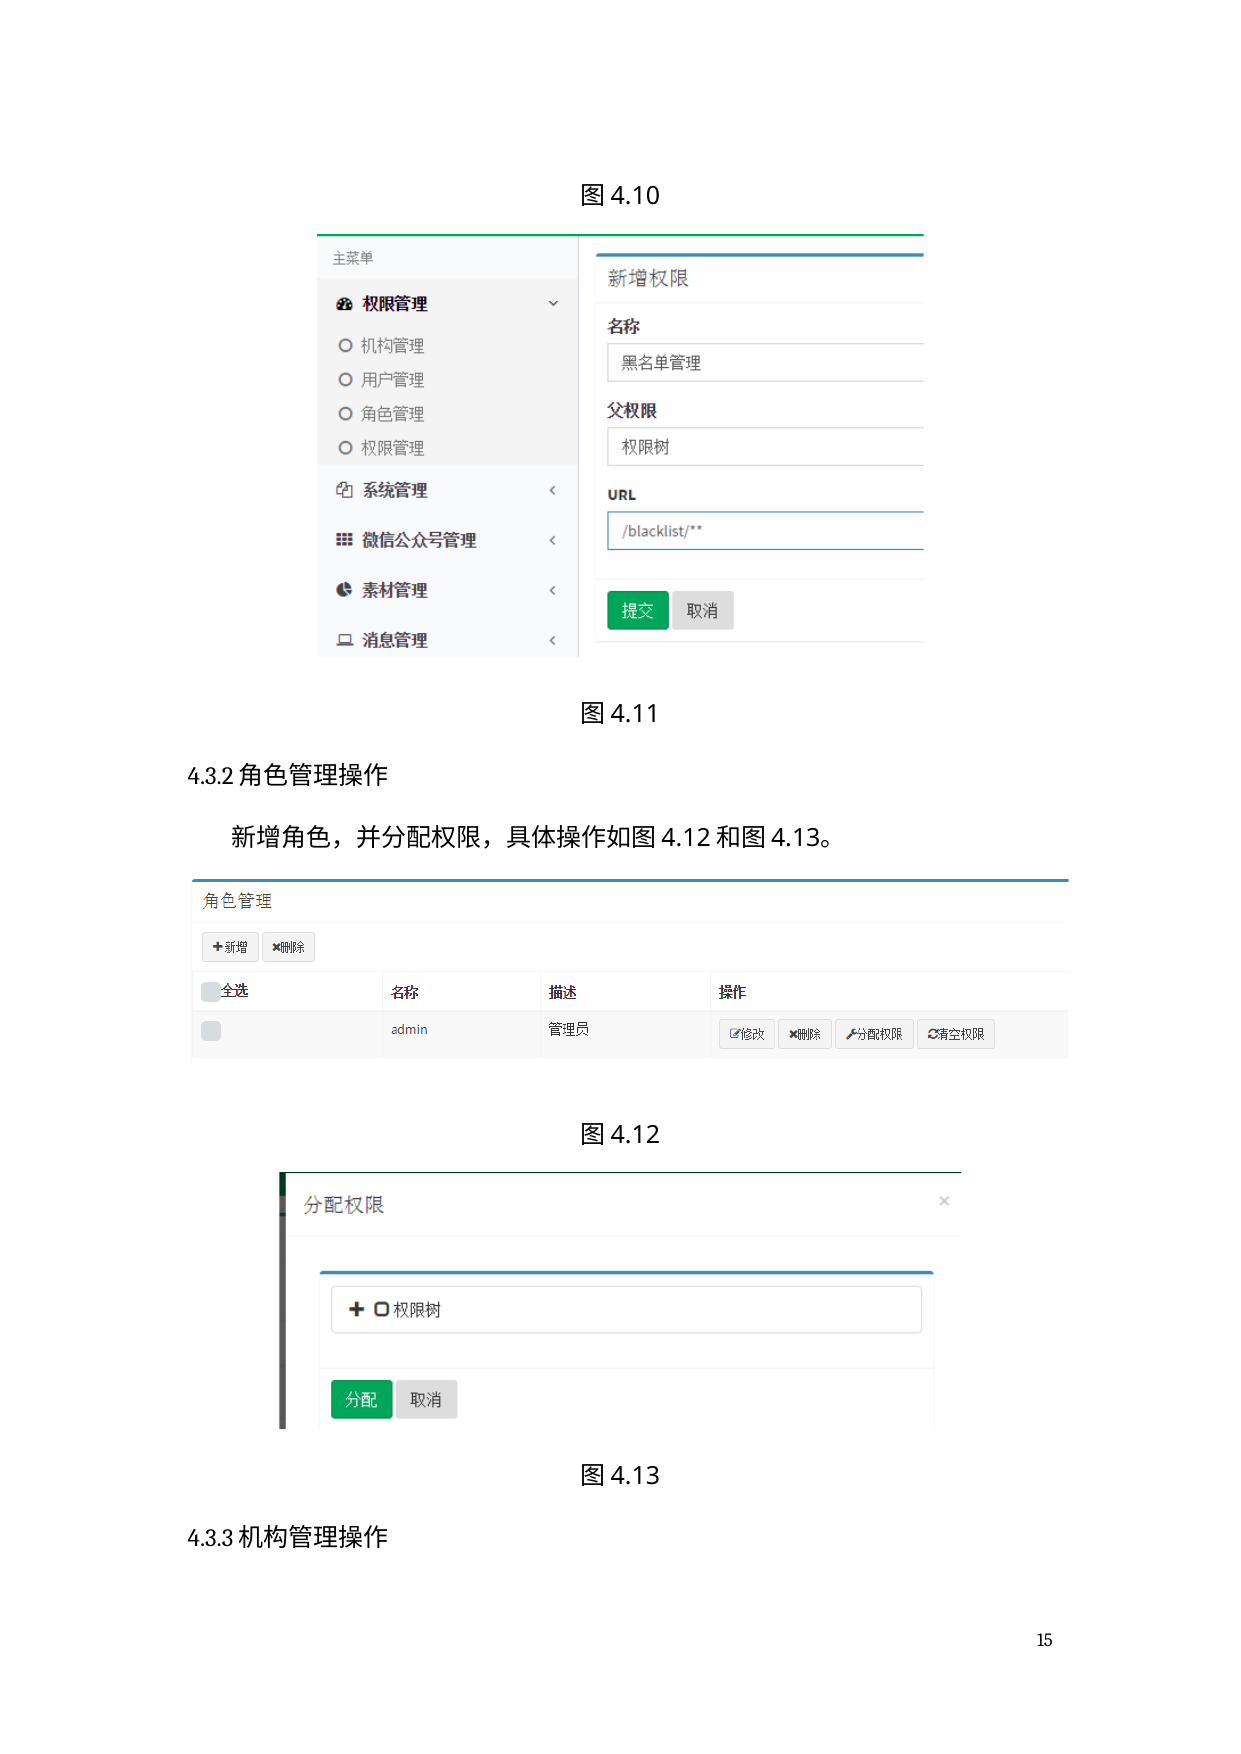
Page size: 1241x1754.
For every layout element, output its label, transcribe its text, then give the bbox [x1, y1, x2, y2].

text 图4.10 [187, 172, 1053, 216]
text 4.3.2角色管理操作 [187, 751, 1053, 795]
picture [187, 875, 1069, 1066]
text 图4.13 [187, 1451, 1053, 1495]
picture [279, 1172, 962, 1429]
text 4.3.3机构管理操作 [187, 1513, 1053, 1558]
text 新增角色，并分配权限，具体操作如图4.12和图4.13。 [187, 813, 1053, 858]
text 图4.11 [187, 689, 1053, 733]
picture [316, 234, 924, 657]
text 图4.12 [187, 1110, 1053, 1154]
